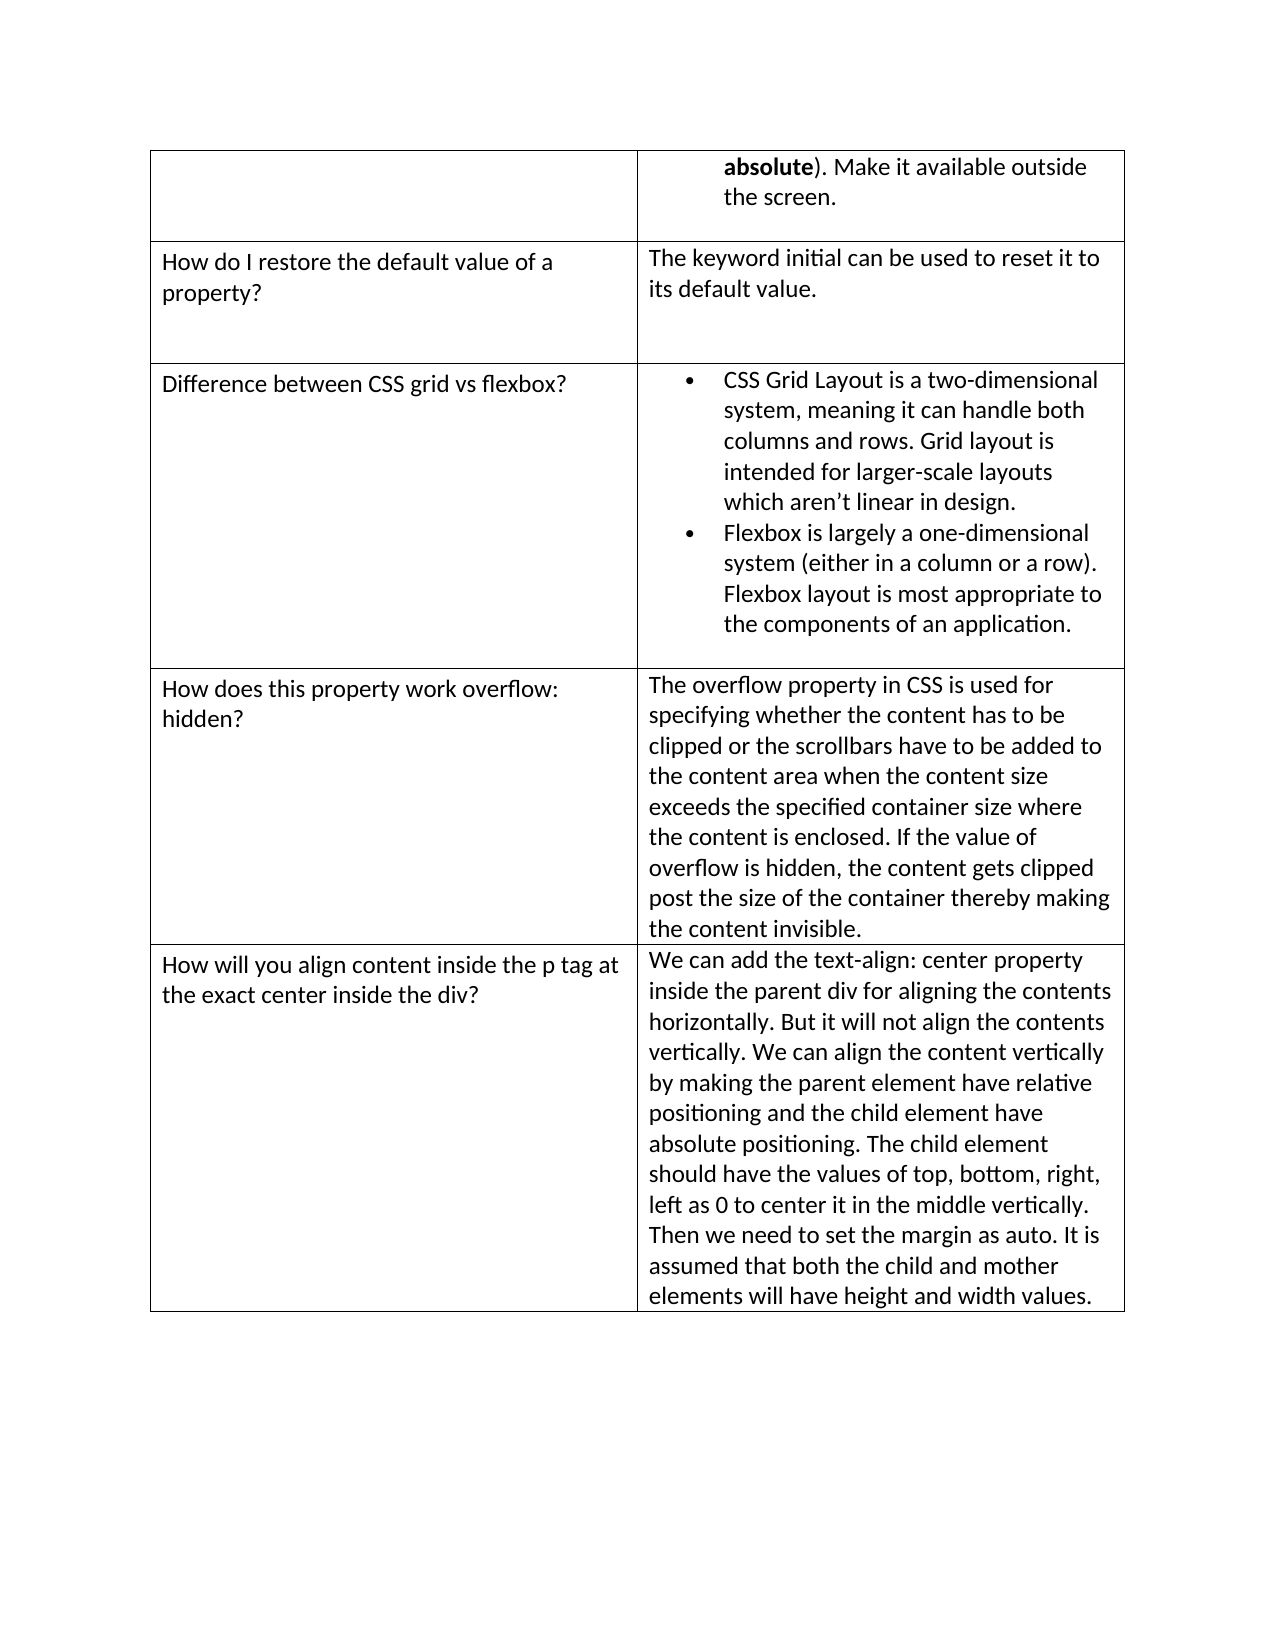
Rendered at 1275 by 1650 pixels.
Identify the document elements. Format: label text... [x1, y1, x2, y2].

table_cell How does this property work overflow: hidden? [151, 669, 637, 944]
table_cell Difference between CSS grid vs flexbox? [151, 364, 637, 668]
table_cell CSS Grid Layout is a two-dimensional system, meaning it can handle both columns and rows. Grid layout is intended for larger-scale layouts which aren’t linear in design. Flexbox is largely a one-dimensional system (either in a column or a row). Flexbox layout is most appropriate to the components of an application. [638, 364, 1124, 668]
table_cell The keyword initial can be used to reset it to its default value. [638, 242, 1124, 363]
table_cell How do I restore the default value of a property? [151, 242, 637, 363]
table_cell How will you align content inside the p tag at the exact center inside the div? [151, 945, 637, 1311]
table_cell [638, 151, 1124, 241]
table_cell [151, 151, 637, 241]
table_cell The overflow property in CSS is used for specifying whether the content has to be clipped or the scrollbars have to be added to the content area when the content size exceeds the specified container size where the content is enclosed. If the value of overflow is hidden, the content gets clipped post the size of the container thereby making the content invisible. [638, 669, 1124, 944]
table_cell We can add the text-align: center property inside the parent div for aligning the contents horizontally. But it will not align the contents vertically. We can align the content vertically by making the parent element have relative positioning and the child element have absolute positioning. The child element should have the values of top, bottom, right, left as 0 to center it in the middle vertically. Then we need to set the margin as auto. It is assumed that both the child and mother elements will have height and width values. [638, 945, 1124, 1311]
